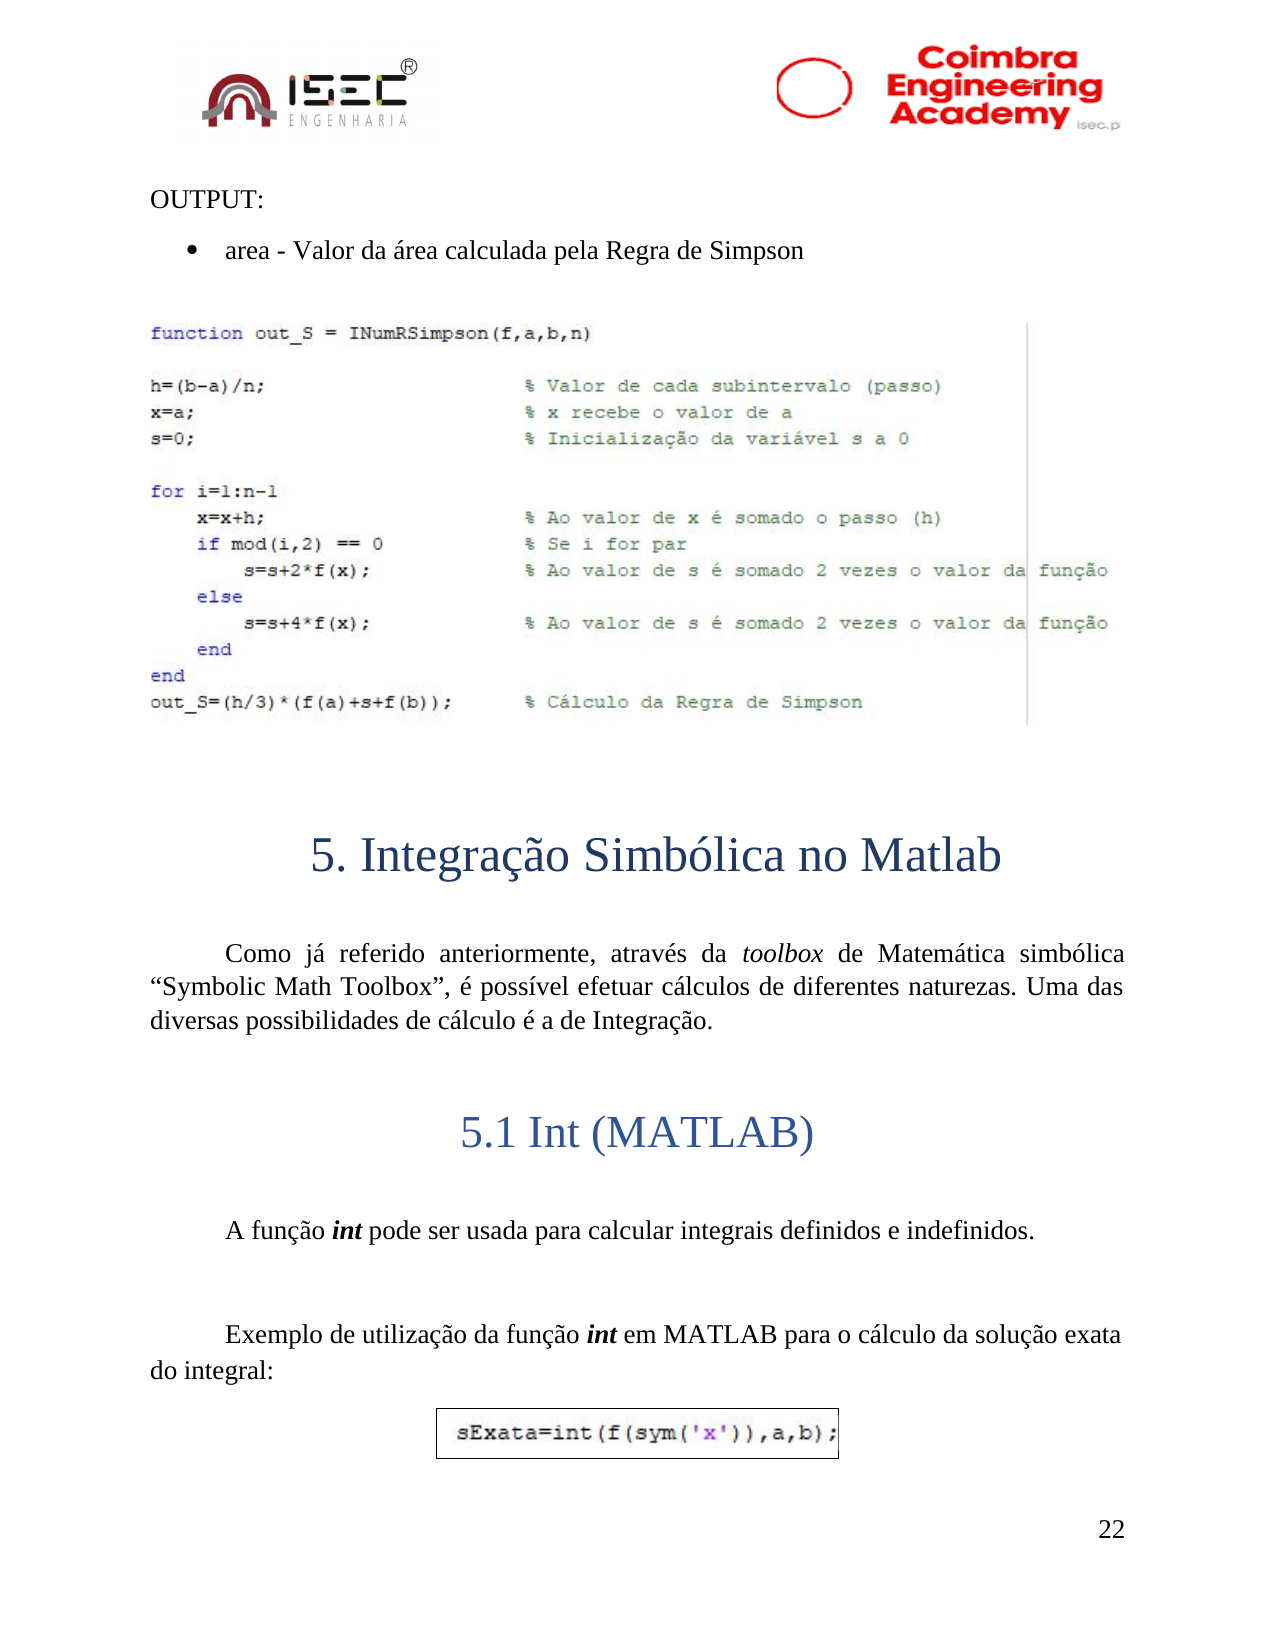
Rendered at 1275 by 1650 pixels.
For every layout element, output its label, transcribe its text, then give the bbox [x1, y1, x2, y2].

list area - Valor da área calculada pela Regra de Simpson [187, 234, 1125, 265]
subtitle 5. Integração Simbólica no Matlab [187, 825, 1125, 882]
picture [168, 34, 441, 147]
text Exemplo de utilização da função int em MATLAB para o cálculo da solução exata do integral: [150, 1318, 1125, 1385]
text OUTPUT: [150, 183, 1125, 215]
text A função int pode ser usada para calcular integrais definidos e indefinidos. [150, 1214, 1125, 1245]
subtitle 5.1 Int (MATLAB) [150, 1104, 1125, 1157]
picture [150, 323, 1122, 724]
text Como já referido anteriormente, através da toolbox de Matemática simbólica “Symbolic Math Toolbox”, é possível efetuar cálculos de diferentes naturezas. Uma das diversas possibilidades de cálculo é a de Integração. [150, 937, 1125, 1035]
picture [451, 1415, 839, 1451]
picture [776, 31, 1121, 151]
